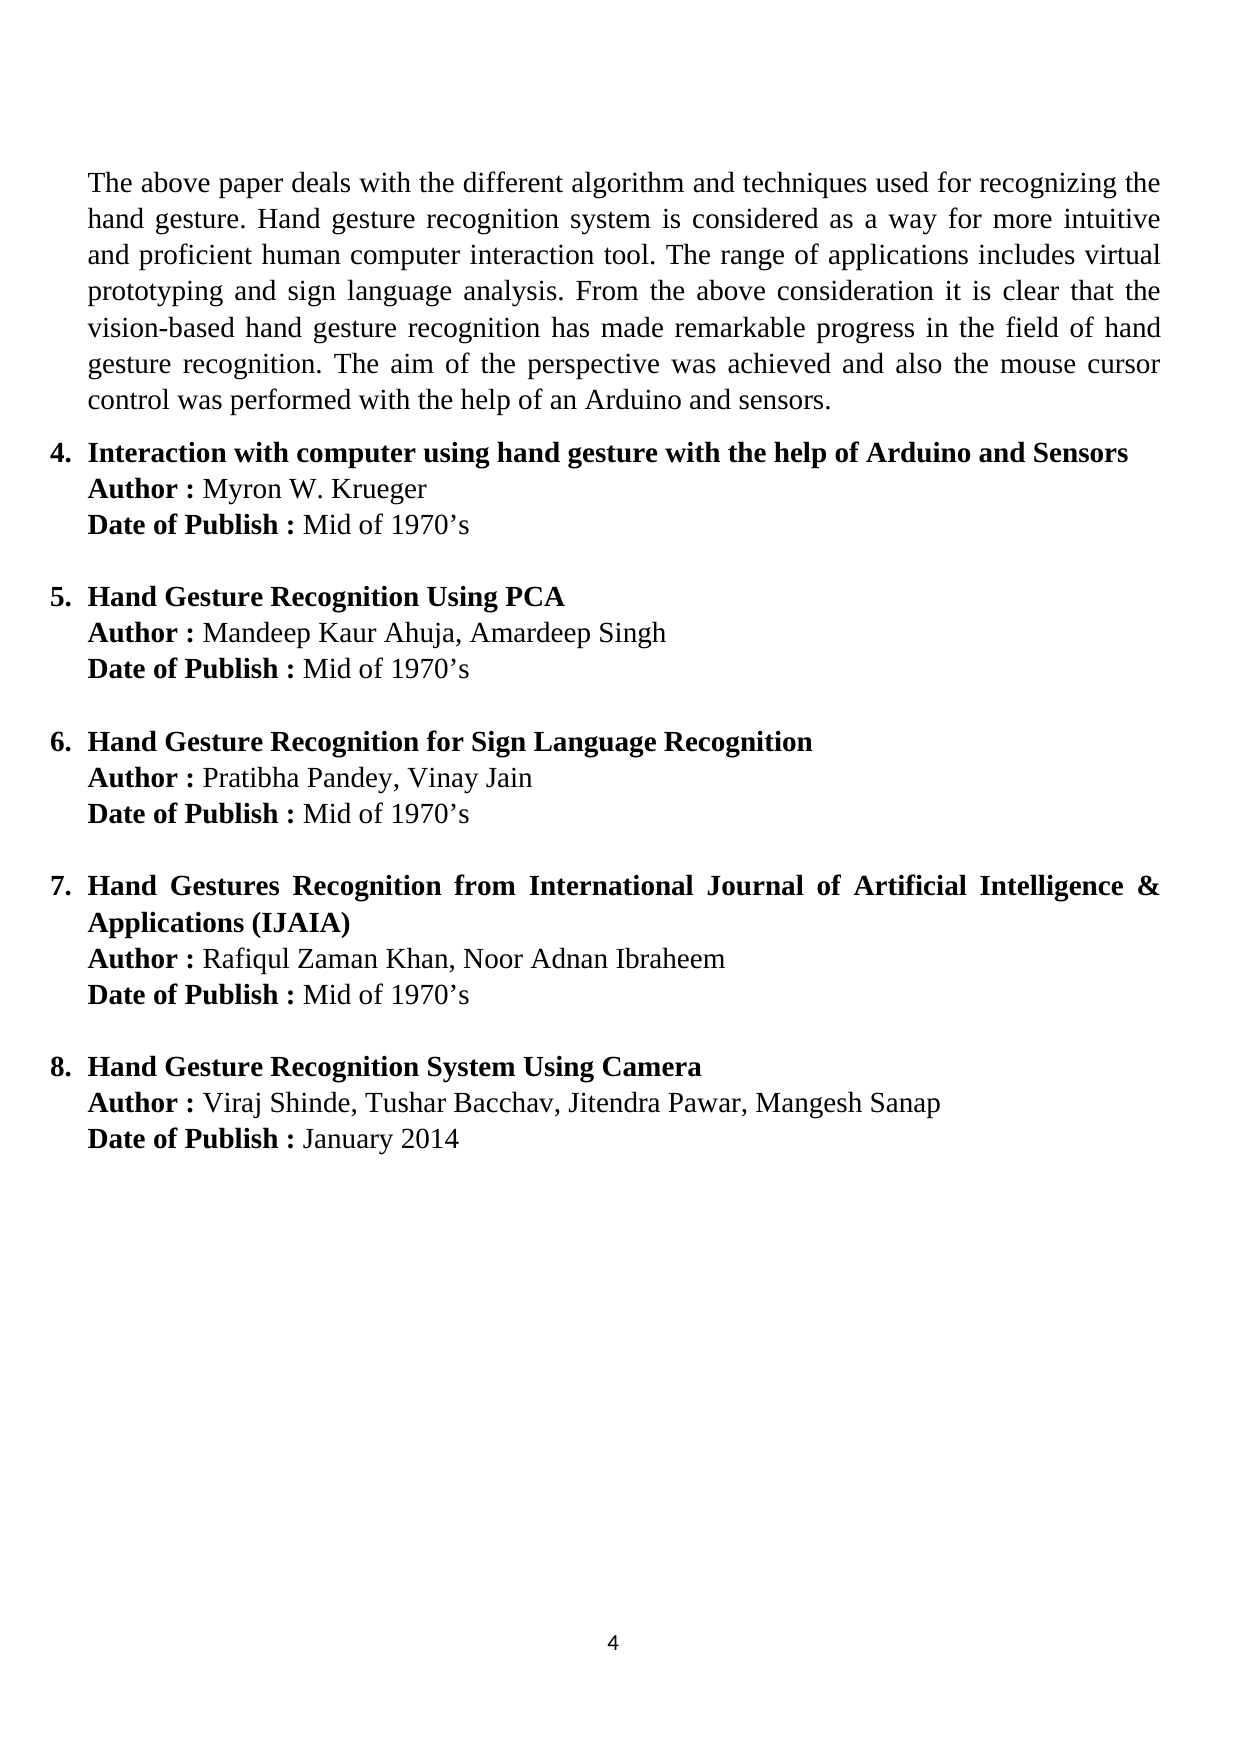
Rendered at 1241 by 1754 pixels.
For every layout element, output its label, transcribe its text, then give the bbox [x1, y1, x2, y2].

list Hand Gesture Recognition System Using Camera [50, 1049, 1162, 1083]
list Hand Gestures Recognition from International Journal of Artificial Intelligence & Applications (IJAIA) [50, 868, 1162, 938]
list Hand Gesture Recognition Using PCA [50, 579, 1162, 613]
list Date of Publish : January 2014 [87, 1122, 1162, 1155]
list Date of Publish : Mid of 1970’s [87, 652, 1162, 685]
list Date of Publish : Mid of 1970’s [87, 507, 1162, 541]
list Author : Pratibha Pandey, Vinay Jain [87, 760, 1162, 794]
list Author : Myron W. Krueger [87, 471, 1162, 504]
list Date of Publish : Mid of 1970’s [87, 796, 1162, 830]
list Hand Gesture Recognition for Sign Language Recognition [50, 724, 1162, 757]
list Author : Rafiqul Zaman Khan, Noor Adnan Ibraheem [87, 941, 1162, 974]
text The above paper deals with the different algorithm and techniques used for recognizing the hand gesture. Hand gesture recognition system is considered as a way for more intuitive and proficient human computer interaction tool. The range of applications includes virtual prototyping and sign language analysis. From the above consideration it is clear that the vision-based hand gesture recognition has made remarkable progress in the field of hand gesture recognition. The aim of the perspective was achieved and also the mouse cursor control was performed with the help of an Arduino and sensors. [87, 165, 1162, 416]
list Interaction with computer using hand gesture with the help of Arduino and Sensors [50, 435, 1162, 468]
list Date of Publish : Mid of 1970’s [87, 977, 1162, 1011]
list Author : Mandeep Kaur Ahuja, Amardeep Singh [87, 616, 1162, 649]
list Author : Viraj Shinde, Tushar Bacchav, Jitendra Pawar, Mangesh Sanap [87, 1085, 1162, 1119]
